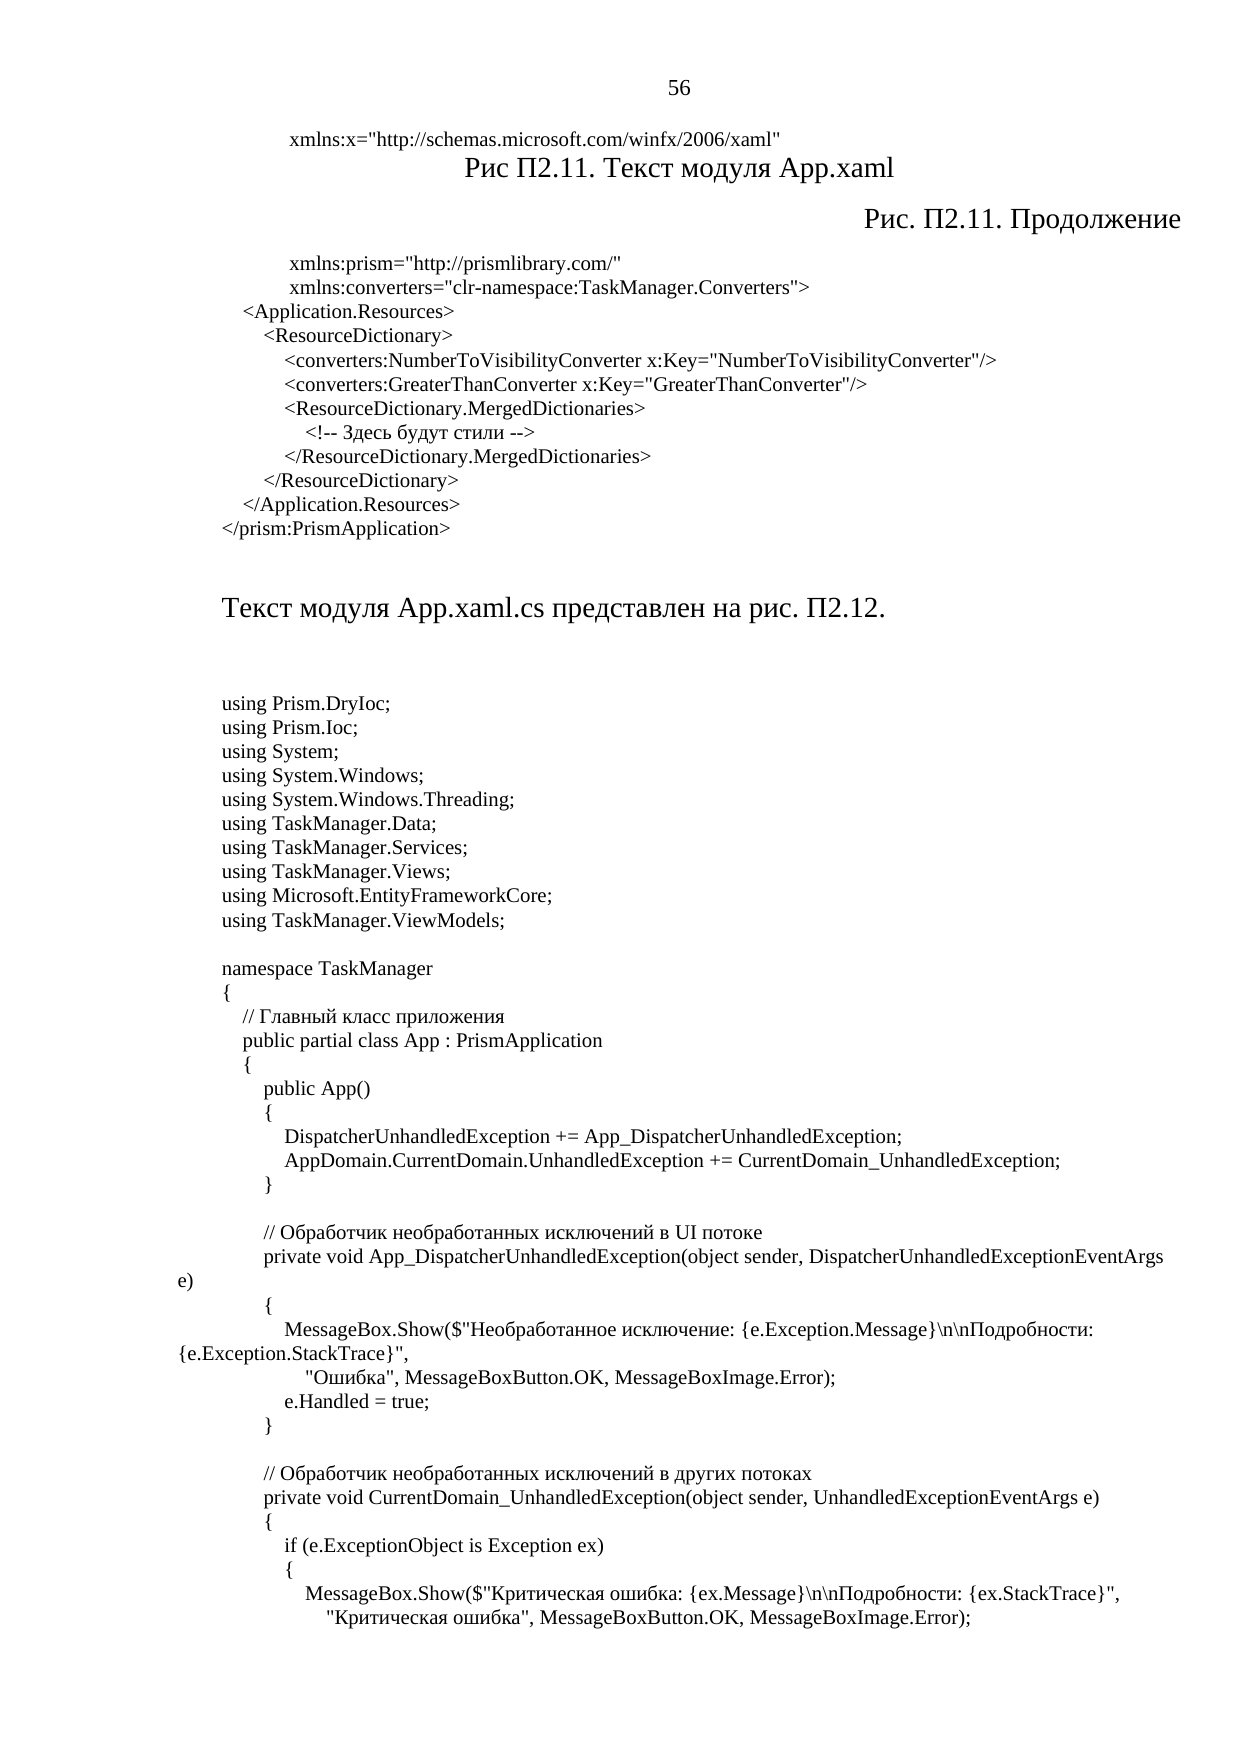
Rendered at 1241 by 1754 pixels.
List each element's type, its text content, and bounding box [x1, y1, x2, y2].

text MessageBox.Show($"Критическая ошибка: {ex.Message}\n\nПодробности: {ex.StackTrace}", [177, 1581, 1181, 1605]
text xmlns:converters="clr-namespace:TaskManager.Converters"> [177, 275, 1181, 299]
text { [177, 1292, 1181, 1317]
text Рис. П2.11. Продолжение [177, 201, 1181, 234]
text </ResourceDictionary> [177, 468, 1181, 492]
text xmlns:x="http://schemas.microsoft.com/winfx/2006/xaml" [177, 127, 1181, 151]
text using Microsoft.EntityFrameworkCore; [177, 883, 1181, 907]
text <converters:NumberToVisibilityConverter x:Key="NumberToVisibilityConverter"/> [177, 347, 1181, 372]
text MessageBox.Show($"Необработанное исключение: {e.Exception.Message}\n\nПодробности: {e.Exception.StackTrace}", [177, 1317, 1181, 1365]
text using TaskManager.Services; [177, 835, 1181, 859]
text using System.Windows; [177, 763, 1181, 787]
text AppDomain.CurrentDomain.UnhandledException += CurrentDomain_UnhandledException; [177, 1148, 1181, 1172]
text public App() [177, 1076, 1181, 1100]
text using TaskManager.Views; [177, 859, 1181, 883]
text </ResourceDictionary.MergedDictionaries> [177, 444, 1181, 468]
text { [177, 1557, 1181, 1581]
text using System; [177, 739, 1181, 763]
text { [177, 980, 1181, 1004]
text using Prism.DryIoc; [177, 691, 1181, 715]
text Рис П2.11. Текст модуля App.xaml [177, 151, 1181, 184]
text xmlns:prism="http://prismlibrary.com/" [177, 251, 1181, 275]
text <Application.Resources> [177, 299, 1181, 323]
text <!-- Здесь будут стили --> [177, 420, 1181, 444]
text // Обработчик необработанных исключений в других потоках [177, 1461, 1181, 1485]
text { [177, 1509, 1181, 1533]
text if (e.ExceptionObject is Exception ex) [177, 1533, 1181, 1557]
text { [177, 1100, 1181, 1124]
text using System.Windows.Threading; [177, 787, 1181, 811]
text } [177, 1413, 1181, 1437]
text private void CurrentDomain_UnhandledException(object sender, UnhandledExceptionEventArgs e) [177, 1485, 1181, 1509]
text private void App_DispatcherUnhandledException(object sender, DispatcherUnhandledExceptionEventArgs e) [177, 1244, 1181, 1292]
text <ResourceDictionary> [177, 323, 1181, 347]
text // Главный класс приложения [177, 1004, 1181, 1028]
text using Prism.Ioc; [177, 715, 1181, 739]
text } [177, 1172, 1181, 1196]
text Текст модуля App.xaml.cs представлен на рис. П2.12. [177, 590, 1181, 624]
text <ResourceDictionary.MergedDictionaries> [177, 396, 1181, 420]
text // Обработчик необработанных исключений в UI потоке [177, 1220, 1181, 1244]
text </prism:PrismApplication> [177, 516, 1181, 540]
text "Критическая ошибка", MessageBoxButton.OK, MessageBoxImage.Error); [177, 1605, 1181, 1629]
text namespace TaskManager [177, 956, 1181, 980]
text using TaskManager.ViewModels; [177, 907, 1181, 932]
text { [177, 1052, 1181, 1076]
text using TaskManager.Data; [177, 811, 1181, 835]
text "Ошибка", MessageBoxButton.OK, MessageBoxImage.Error); [177, 1365, 1181, 1389]
text <converters:GreaterThanConverter x:Key="GreaterThanConverter"/> [177, 372, 1181, 396]
text public partial class App : PrismApplication [177, 1028, 1181, 1052]
text e.Handled = true; [177, 1389, 1181, 1413]
text </Application.Resources> [177, 492, 1181, 516]
text DispatcherUnhandledException += App_DispatcherUnhandledException; [177, 1124, 1181, 1148]
